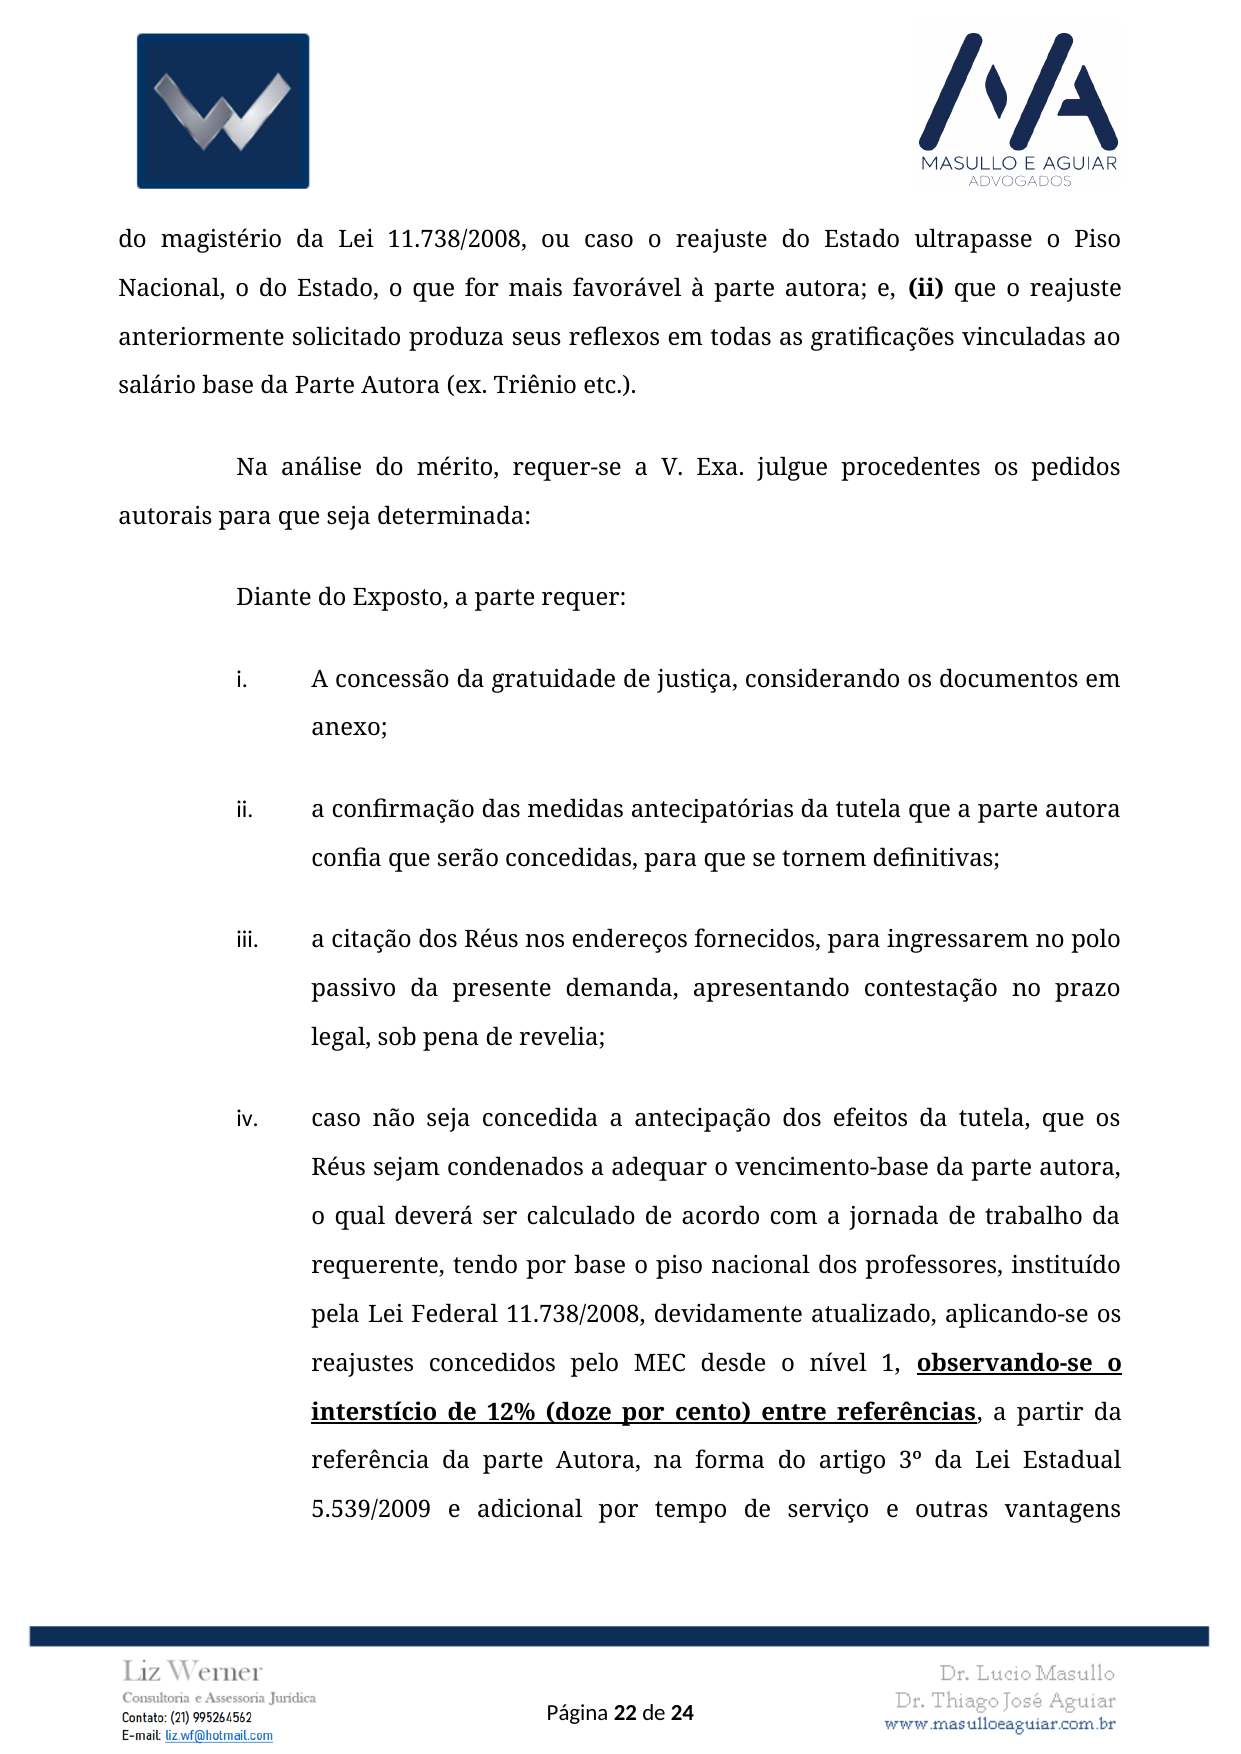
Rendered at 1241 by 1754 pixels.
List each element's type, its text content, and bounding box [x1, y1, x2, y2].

text Diante do Exposto, a parte requer: [118, 580, 1122, 612]
list a citação dos Réus nos endereços fornecidos, para ingressarem no polo passivo da presente demanda, apresentando contestação no prazo legal, sob pena de revelia; [236, 922, 1122, 1052]
picture [17, 1617, 1222, 1747]
text Na análise do mérito, requer-se a V. Exa. julgue procedentes os pedidos autorais para que seja determinada: [118, 449, 1122, 531]
picture [118, 20, 319, 200]
picture [912, 17, 1122, 190]
list A concessão da gratuidade de justiça, considerando os documentos em anexo; [236, 661, 1122, 743]
list a confirmação das medidas antecipatórias da tutela que a parte autora confia que serão concedidas, para que se tornem definitivas; [236, 792, 1122, 873]
